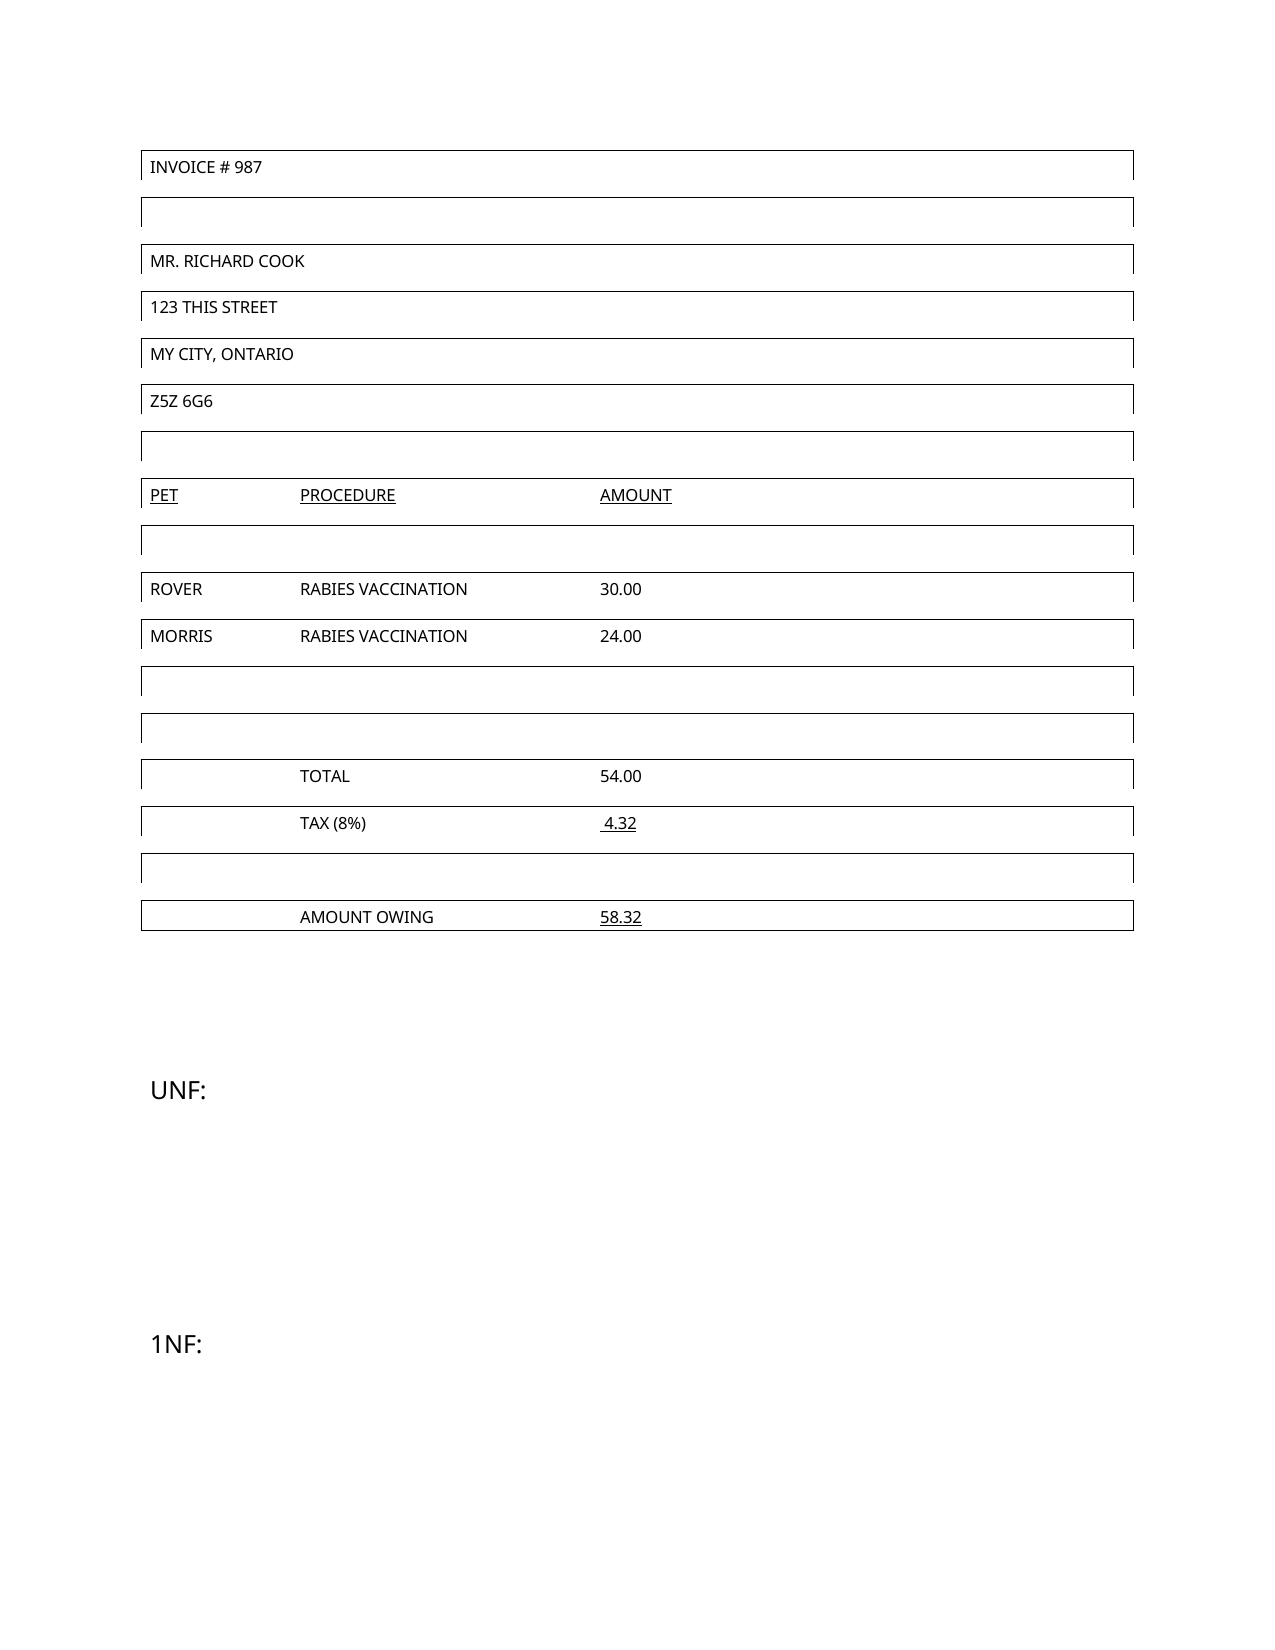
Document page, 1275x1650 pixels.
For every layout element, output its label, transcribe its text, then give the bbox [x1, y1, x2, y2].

text Z5Z 6G6 [142, 385, 1133, 414]
text AMOUNT OWING 58.32 [142, 901, 1133, 930]
text 123 THIS STREET [142, 292, 1133, 321]
text MR. RICHARD COOK [142, 245, 1133, 274]
text ROVER RABIES VACCINATION 30.00 [142, 573, 1133, 602]
text TAX (8%) 4.32 [142, 807, 1133, 836]
text MY CITY, ONTARIO [142, 339, 1133, 368]
text UNF: [150, 1073, 1125, 1107]
text TOTAL 54.00 [142, 760, 1133, 789]
text 1NF: [150, 1327, 1125, 1361]
text INVOICE # 987 [142, 151, 1133, 180]
text PET PROCEDURE AMOUNT [142, 479, 1133, 508]
text MORRIS RABIES VACCINATION 24.00 [142, 620, 1133, 649]
